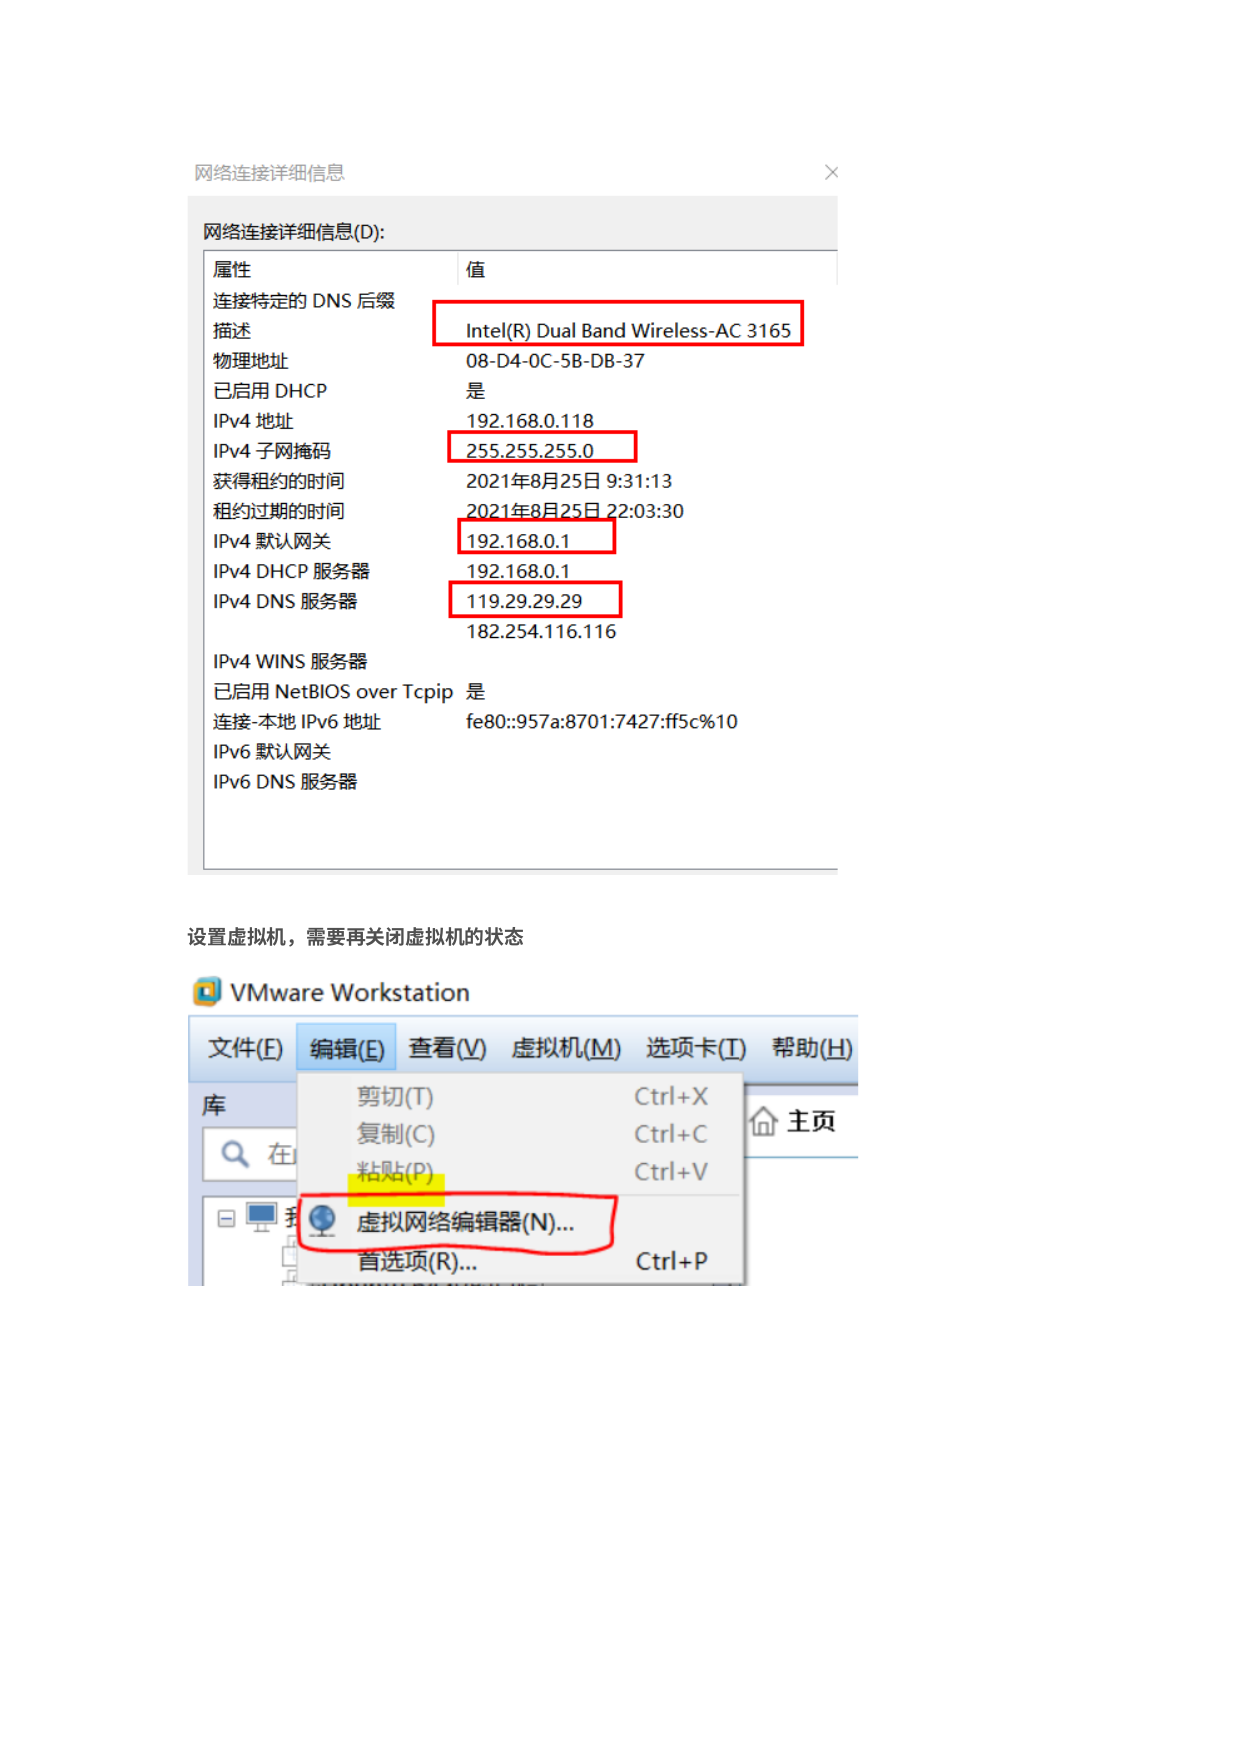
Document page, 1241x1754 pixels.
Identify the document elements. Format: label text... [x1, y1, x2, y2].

picture [187, 972, 862, 1286]
picture [187, 162, 838, 875]
subtitle 设置虚拟机，需要再关闭虚拟机的状态 [187, 919, 1053, 952]
